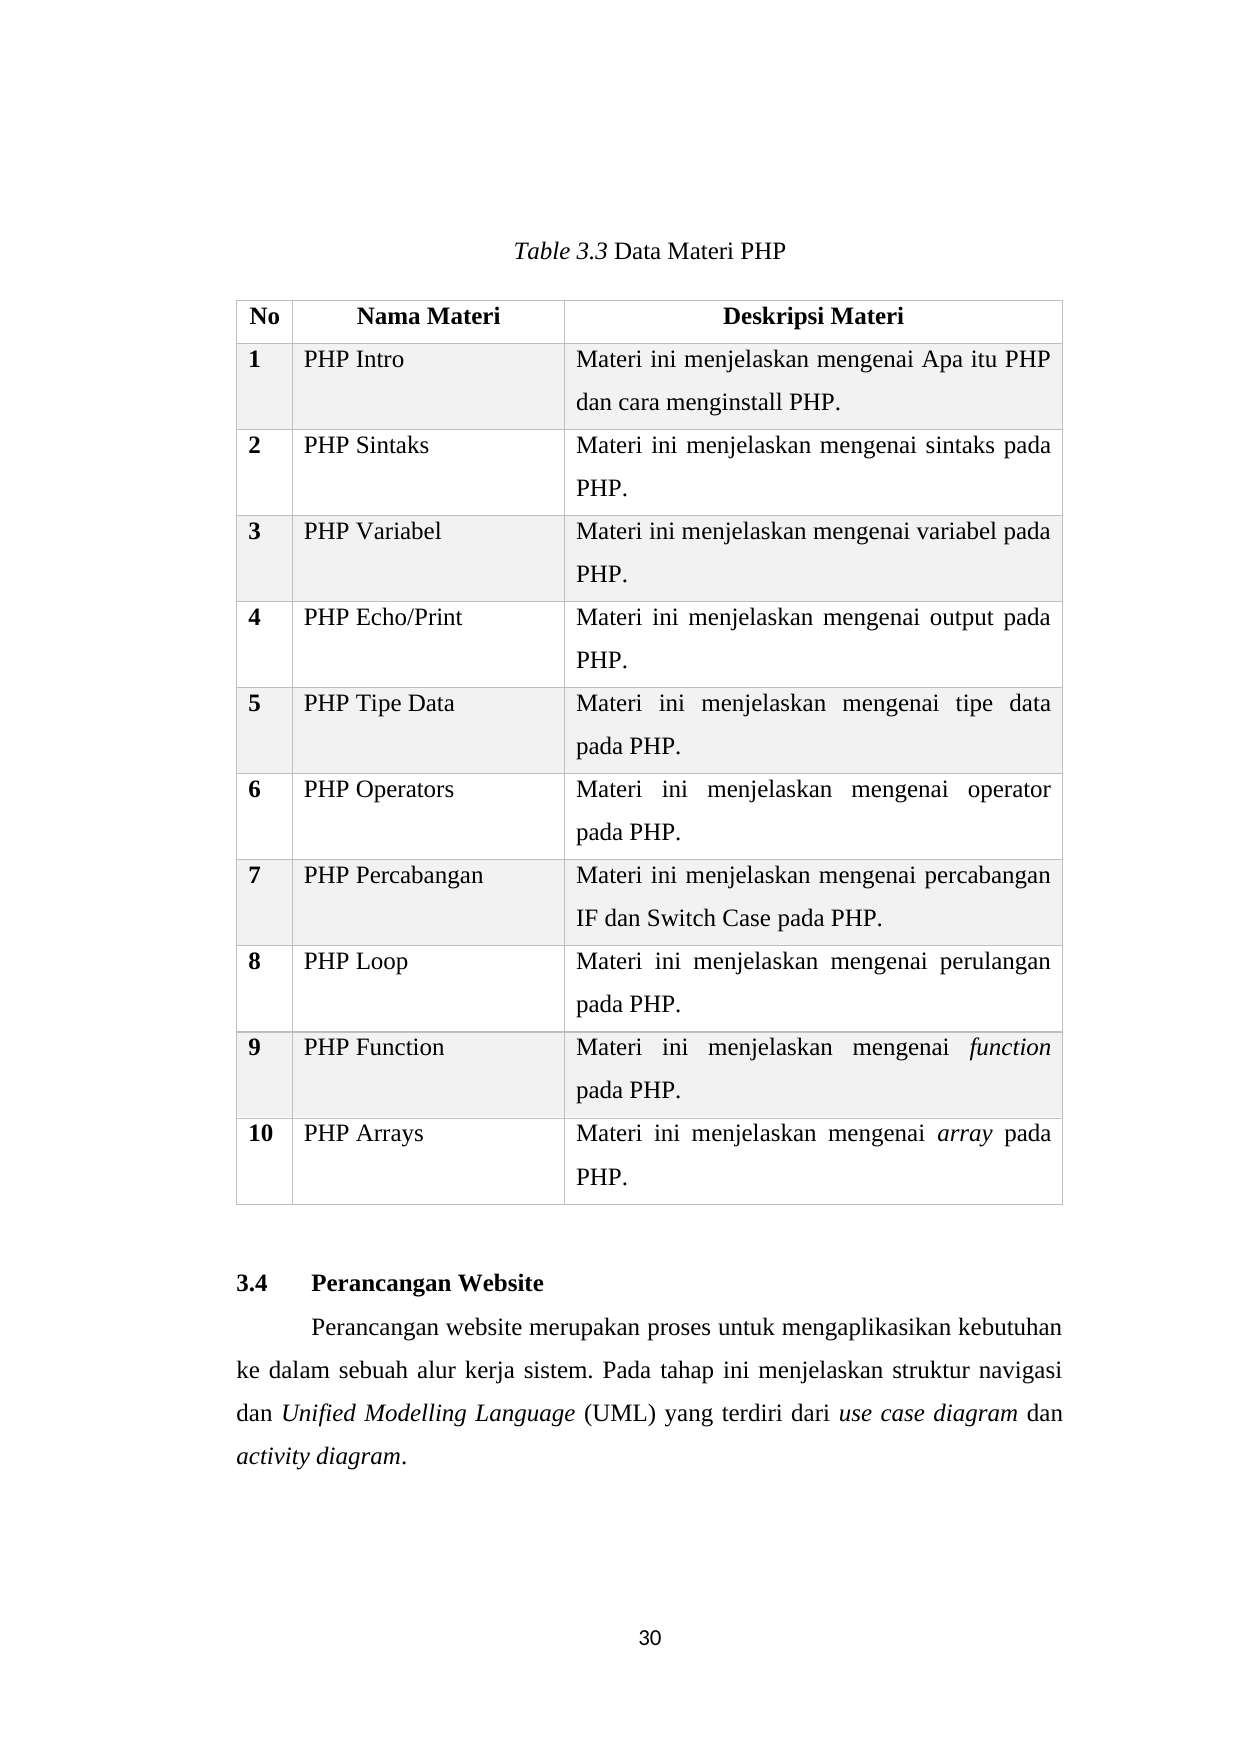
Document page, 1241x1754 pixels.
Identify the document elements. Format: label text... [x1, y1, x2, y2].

table_cell Materi ini menjelaskan mengenai operator pada PHP. [565, 774, 1062, 859]
table_cell Materi ini menjelaskan mengenai sintaks pada PHP. [565, 430, 1062, 515]
table_cell 5 [237, 688, 292, 773]
table_cell 7 [237, 860, 292, 945]
table_cell Materi ini menjelaskan mengenai tipe data pada PHP. [565, 688, 1062, 773]
table_cell Materi ini menjelaskan mengenai perulangan pada PHP. [565, 946, 1062, 1031]
table_cell PHP Sintaks [293, 430, 564, 515]
table_header Nama Materi [293, 301, 564, 343]
table_cell PHP Operators [293, 774, 564, 859]
table_header No [237, 301, 292, 343]
table_cell 2 [237, 430, 292, 515]
table_cell 9 [237, 1033, 292, 1117]
table_cell PHP Loop [293, 946, 564, 1031]
table_cell PHP Tipe Data [293, 688, 564, 773]
table_cell 4 [237, 602, 292, 687]
text Perancangan website merupakan proses untuk mengaplikasikan kebutuhan ke dalam sebuah alur kerja sistem. Pada tahap ini menjelaskan struktur navigasi dan Unified Modelling Language (UML) yang terdiri dari use case diagram dan activity diagram. [236, 1312, 1063, 1470]
table_cell PHP Intro [293, 344, 564, 429]
table_cell Materi ini menjelaskan mengenai function pada PHP. [565, 1033, 1062, 1117]
text Table 3.3 Data Materi PHP [236, 236, 1063, 265]
table_cell PHP Function [293, 1033, 564, 1117]
table_header Deskripsi Materi [565, 301, 1062, 343]
table_cell PHP Variabel [293, 516, 564, 601]
table_cell Materi ini menjelaskan mengenai output pada PHP. [565, 602, 1062, 687]
table_cell 6 [237, 774, 292, 859]
table_cell Materi ini menjelaskan mengenai Apa itu PHP dan cara menginstall PHP. [565, 344, 1062, 429]
table_cell 3 [237, 516, 292, 601]
table_cell Materi ini menjelaskan mengenai variabel pada PHP. [565, 516, 1062, 601]
text 3.4 Perancangan Website [236, 1268, 1063, 1297]
table_cell 1 [237, 344, 292, 429]
table_cell 10 [237, 1119, 292, 1203]
table_cell 8 [237, 946, 292, 1031]
table_cell Materi ini menjelaskan mengenai array pada PHP. [565, 1119, 1062, 1203]
table_cell PHP Arrays [293, 1119, 564, 1203]
table_cell PHP Echo/Print [293, 602, 564, 687]
table_cell Materi ini menjelaskan mengenai percabangan IF dan Switch Case pada PHP. [565, 860, 1062, 945]
table_cell PHP Percabangan [293, 860, 564, 945]
